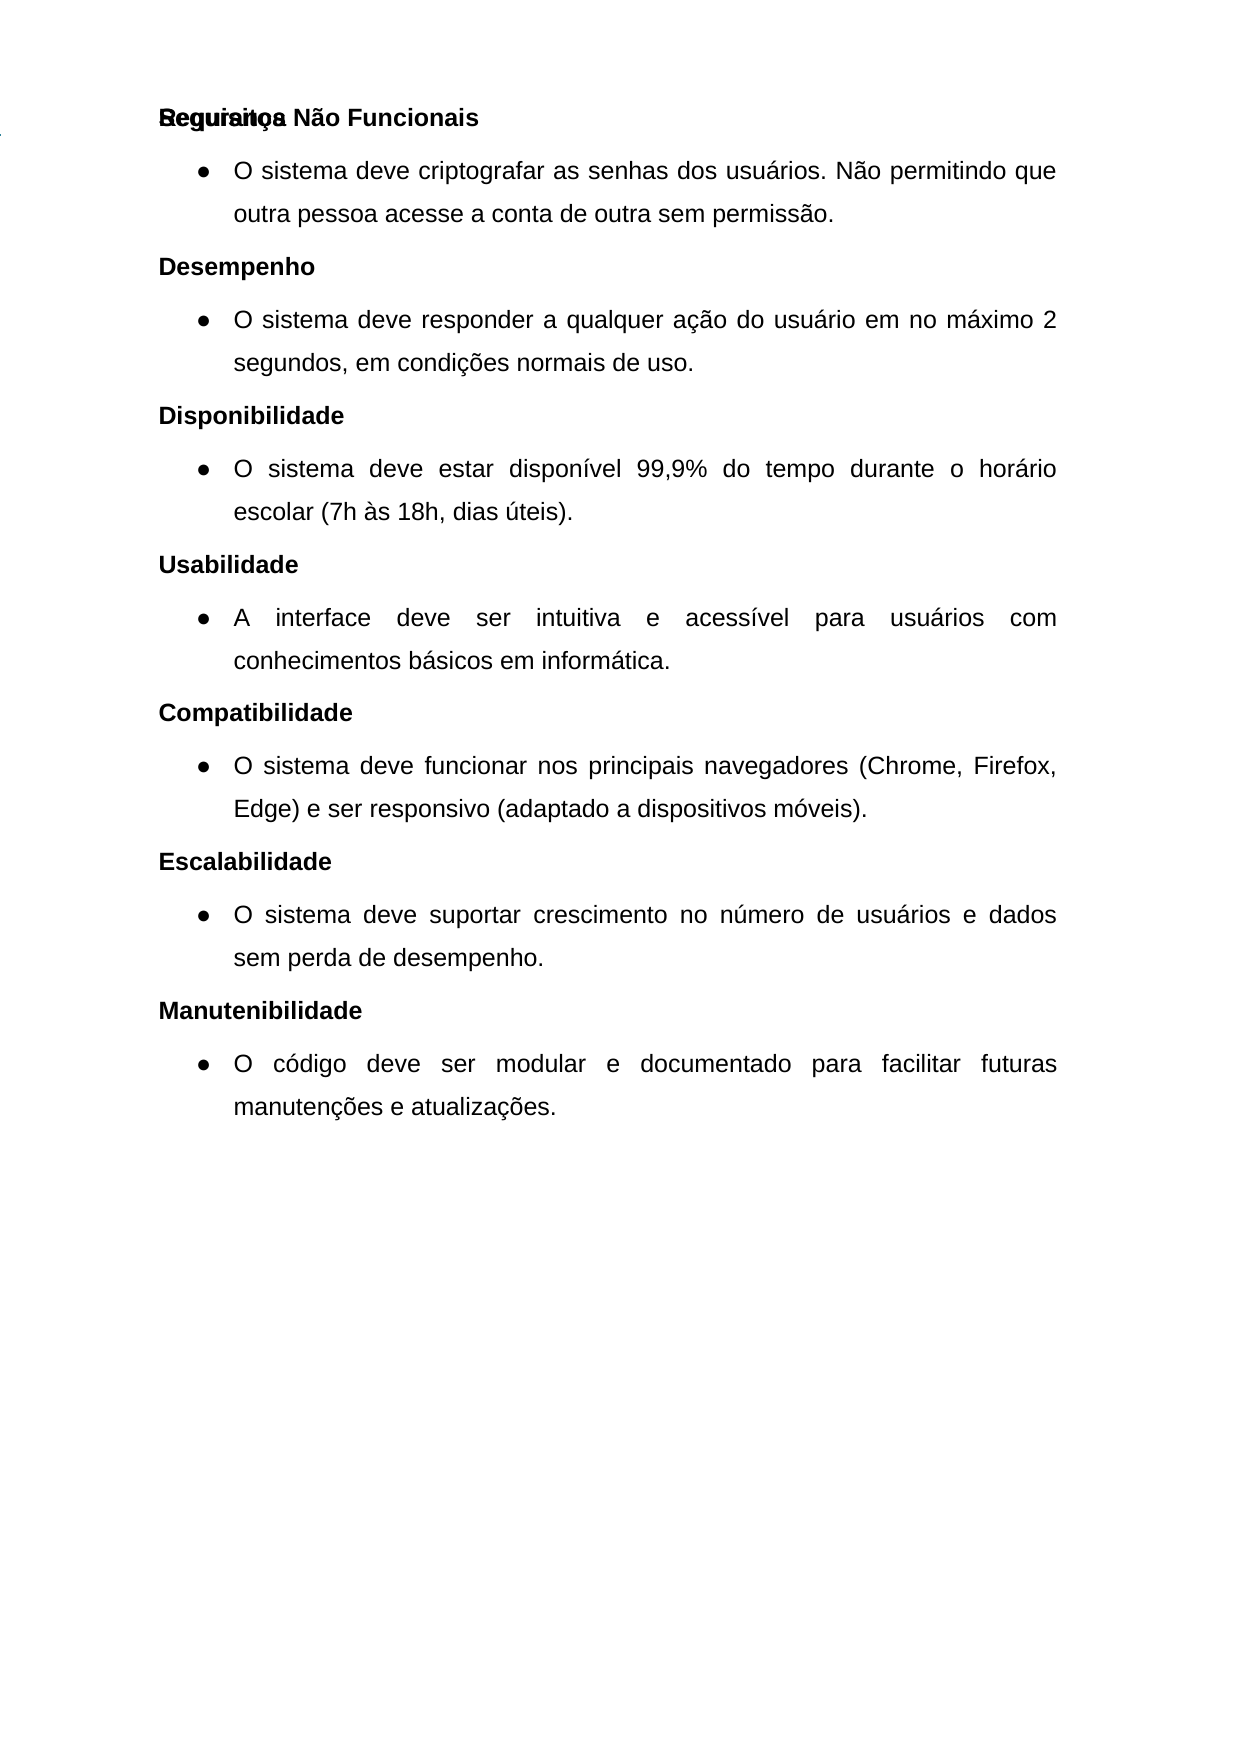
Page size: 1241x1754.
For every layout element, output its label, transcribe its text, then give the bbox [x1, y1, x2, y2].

subtitle Compatibilidade [158, 698, 1058, 727]
subtitle Manutenibilidade [158, 996, 1058, 1025]
subtitle Segurança [158, 103, 1058, 132]
subtitle Usabilidade [158, 550, 1058, 578]
subtitle O código deve ser modular e documentado para facilitar futuras manutenções e atualizações. [196, 1049, 1058, 1121]
subtitle O sistema deve criptografar as senhas dos usuários. Não permitindo que outra pessoa acesse a conta de outra sem permissão. [196, 156, 1058, 228]
subtitle Escalabilidade [158, 847, 1058, 876]
subtitle O sistema deve funcionar nos principais navegadores (Chrome, Firefox, Edge) e ser responsivo (adaptado a dispositivos móveis). [196, 751, 1058, 823]
subtitle Desempenho [158, 252, 1058, 281]
subtitle A interface deve ser intuitiva e acessível para usuários com conhecimentos básicos em informática. [196, 602, 1058, 674]
subtitle O sistema deve suportar crescimento no número de usuários e dados sem perda de desempenho. [196, 900, 1058, 972]
subtitle O sistema deve estar disponível 99,9% do tempo durante o horário escolar (7h às 18h, dias úteis). [196, 454, 1058, 526]
subtitle Disponibilidade [158, 401, 1058, 430]
subtitle O sistema deve responder a qualquer ação do usuário em no máximo 2 segundos, em condições normais de uso. [196, 305, 1058, 377]
